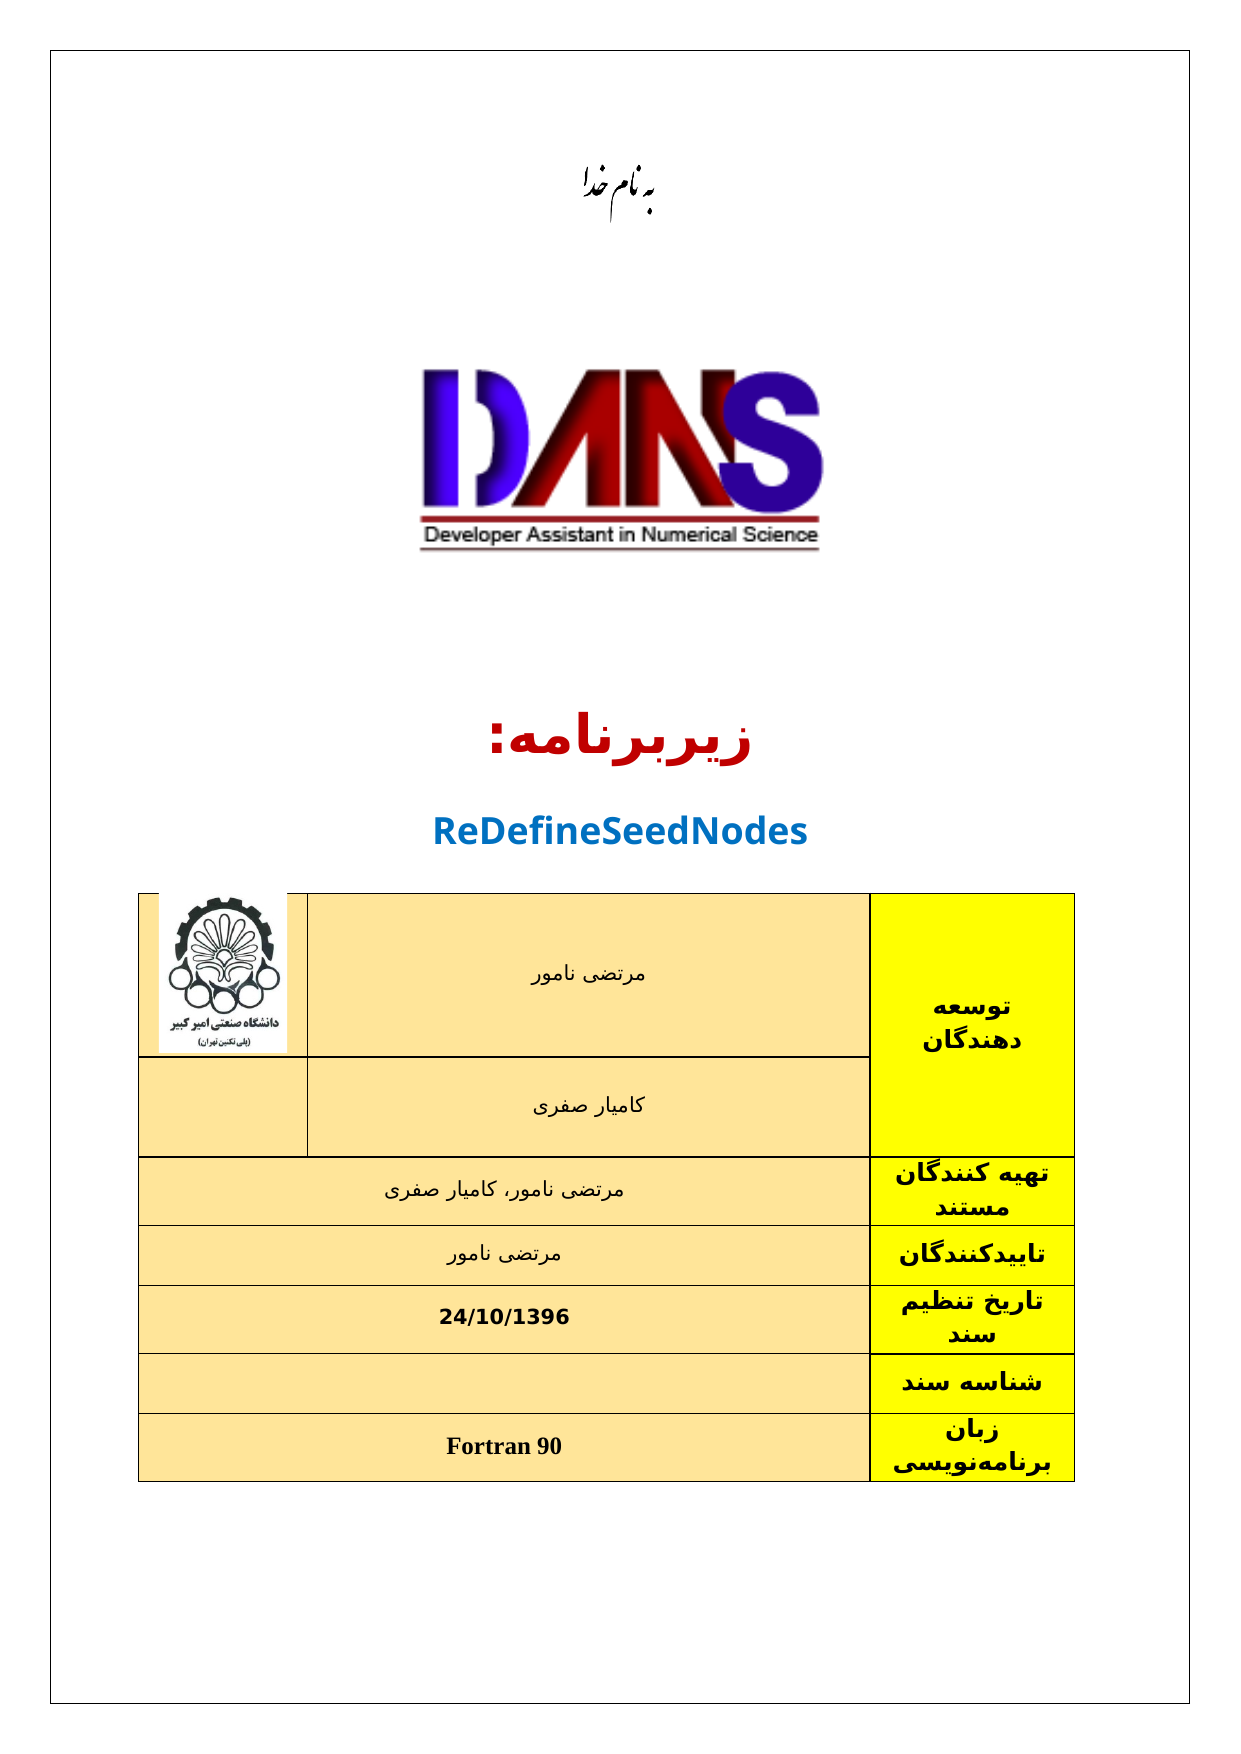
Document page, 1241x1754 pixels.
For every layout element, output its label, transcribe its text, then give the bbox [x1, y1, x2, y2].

table_header مرتضی نامور [308, 894, 869, 1056]
table_cell شناسه سند [871, 1355, 1074, 1413]
table_cell زبان برنامه‌نویسی [871, 1414, 1074, 1481]
table_cell Fortran 90 [139, 1414, 869, 1481]
table_cell مرتضی نامور [139, 1226, 869, 1285]
table_cell تاییدکنندگان [871, 1226, 1074, 1285]
text ReDefineSeedNodes [150, 805, 1090, 856]
table_header [139, 894, 307, 1056]
picture [158, 893, 288, 1053]
table_header توسعه دهندگان [871, 894, 1074, 1156]
table_cell [139, 1354, 869, 1413]
text زیربرنامه: [150, 703, 1090, 766]
table_cell مرتضی نامور، کامیار صفری [139, 1158, 869, 1225]
picture [399, 356, 841, 572]
table_cell تهیه کنندگان مستند [871, 1158, 1074, 1225]
table_cell تاریخ تنظیم سند [871, 1286, 1074, 1353]
table_cell کامیار صفری [308, 1058, 869, 1156]
picture [573, 150, 667, 226]
table_cell [139, 1058, 307, 1156]
table_cell 24/10/1396 [139, 1286, 869, 1353]
